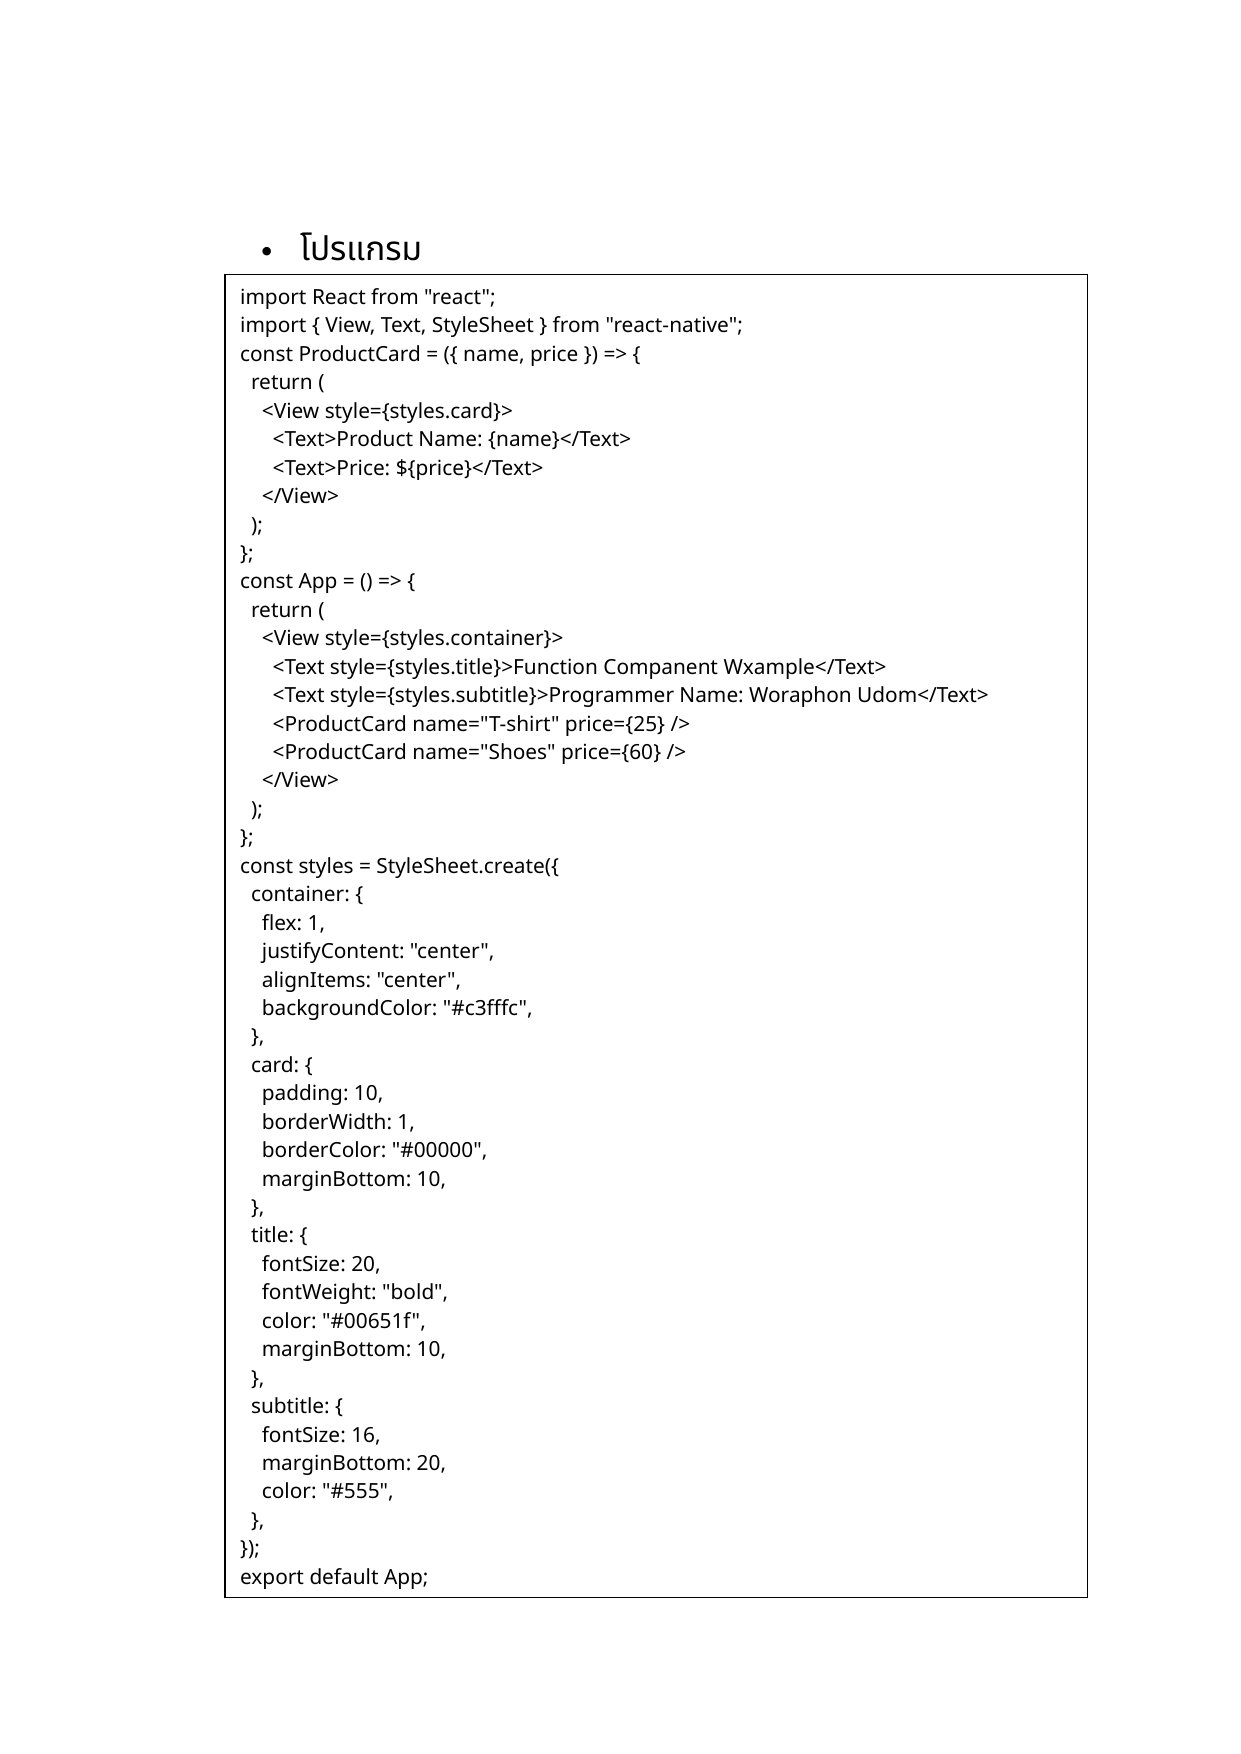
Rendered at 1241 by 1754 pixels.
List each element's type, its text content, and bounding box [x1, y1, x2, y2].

list โปรแกรม [262, 225, 1090, 275]
